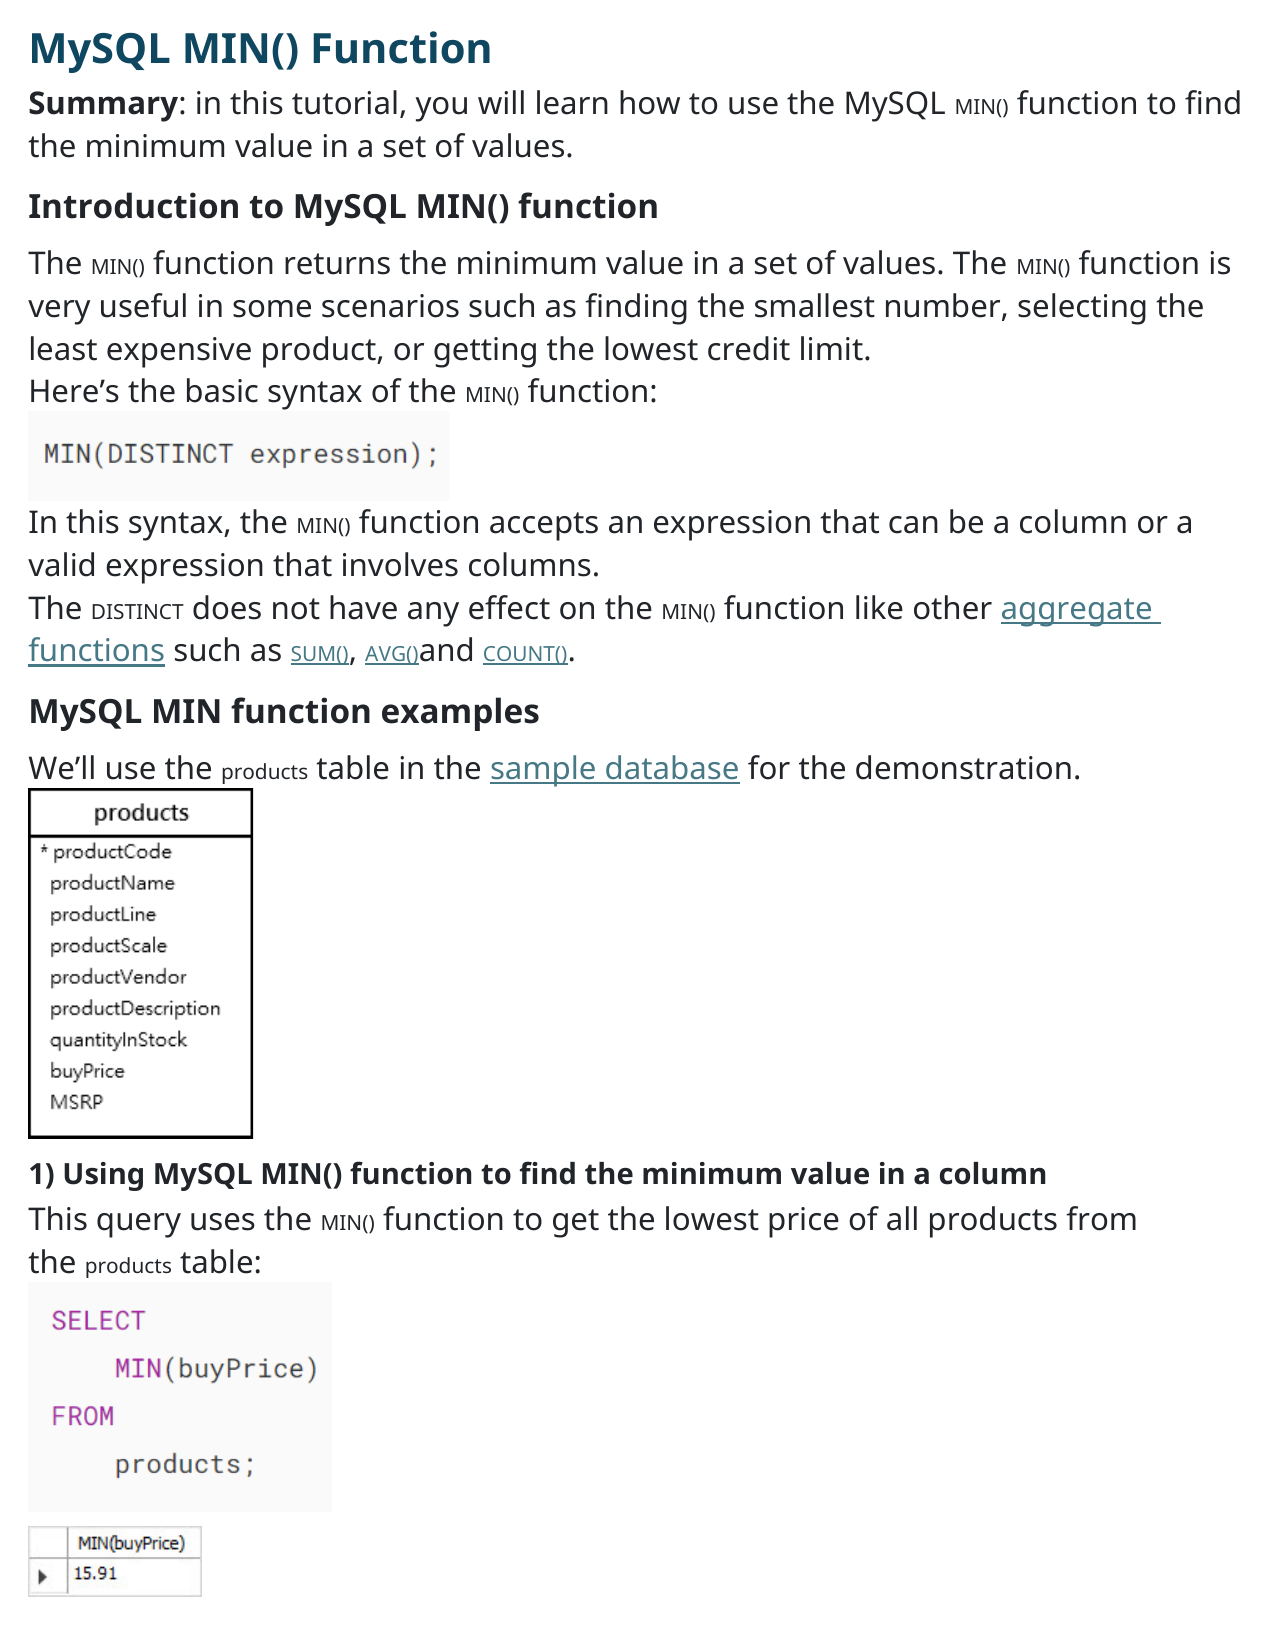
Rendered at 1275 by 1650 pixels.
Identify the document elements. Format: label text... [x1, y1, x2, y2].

text Summary: in this tutorial, you will learn how to use the MySQL MIN() function to find the minimum value in a set of values. [28, 81, 1247, 166]
subtitle MySQL MIN() Function [28, 19, 1247, 76]
text In this syntax, the MIN() function accepts an expression that can be a column or a valid expression that involves columns. [28, 500, 1247, 586]
picture [28, 411, 450, 501]
text This query uses the MIN() function to get the lowest price of all products from the products table: [28, 1197, 1247, 1282]
subtitle 1) Using MySQL MIN() function to find the minimum value in a column [28, 1154, 1247, 1193]
picture [28, 1526, 202, 1597]
subtitle MySQL MIN function examples [28, 687, 1247, 733]
text Here’s the basic syntax of the MIN() function: [28, 369, 1247, 412]
picture [28, 788, 254, 1139]
subtitle Introduction to MySQL MIN() function [28, 183, 1247, 228]
picture [28, 1282, 332, 1512]
text The MIN() function returns the minimum value in a set of values. The MIN() function is very useful in some scenarios such as finding the smallest number, selecting the least expensive product, or getting the lowest credit limit. [28, 241, 1247, 369]
text The DISTINCT does not have any effect on the MIN() function like other aggregate functions such as SUM(), AVG()and COUNT(). [28, 586, 1247, 671]
text We’ll use the products table in the sample database for the demonstration. [28, 746, 1247, 788]
